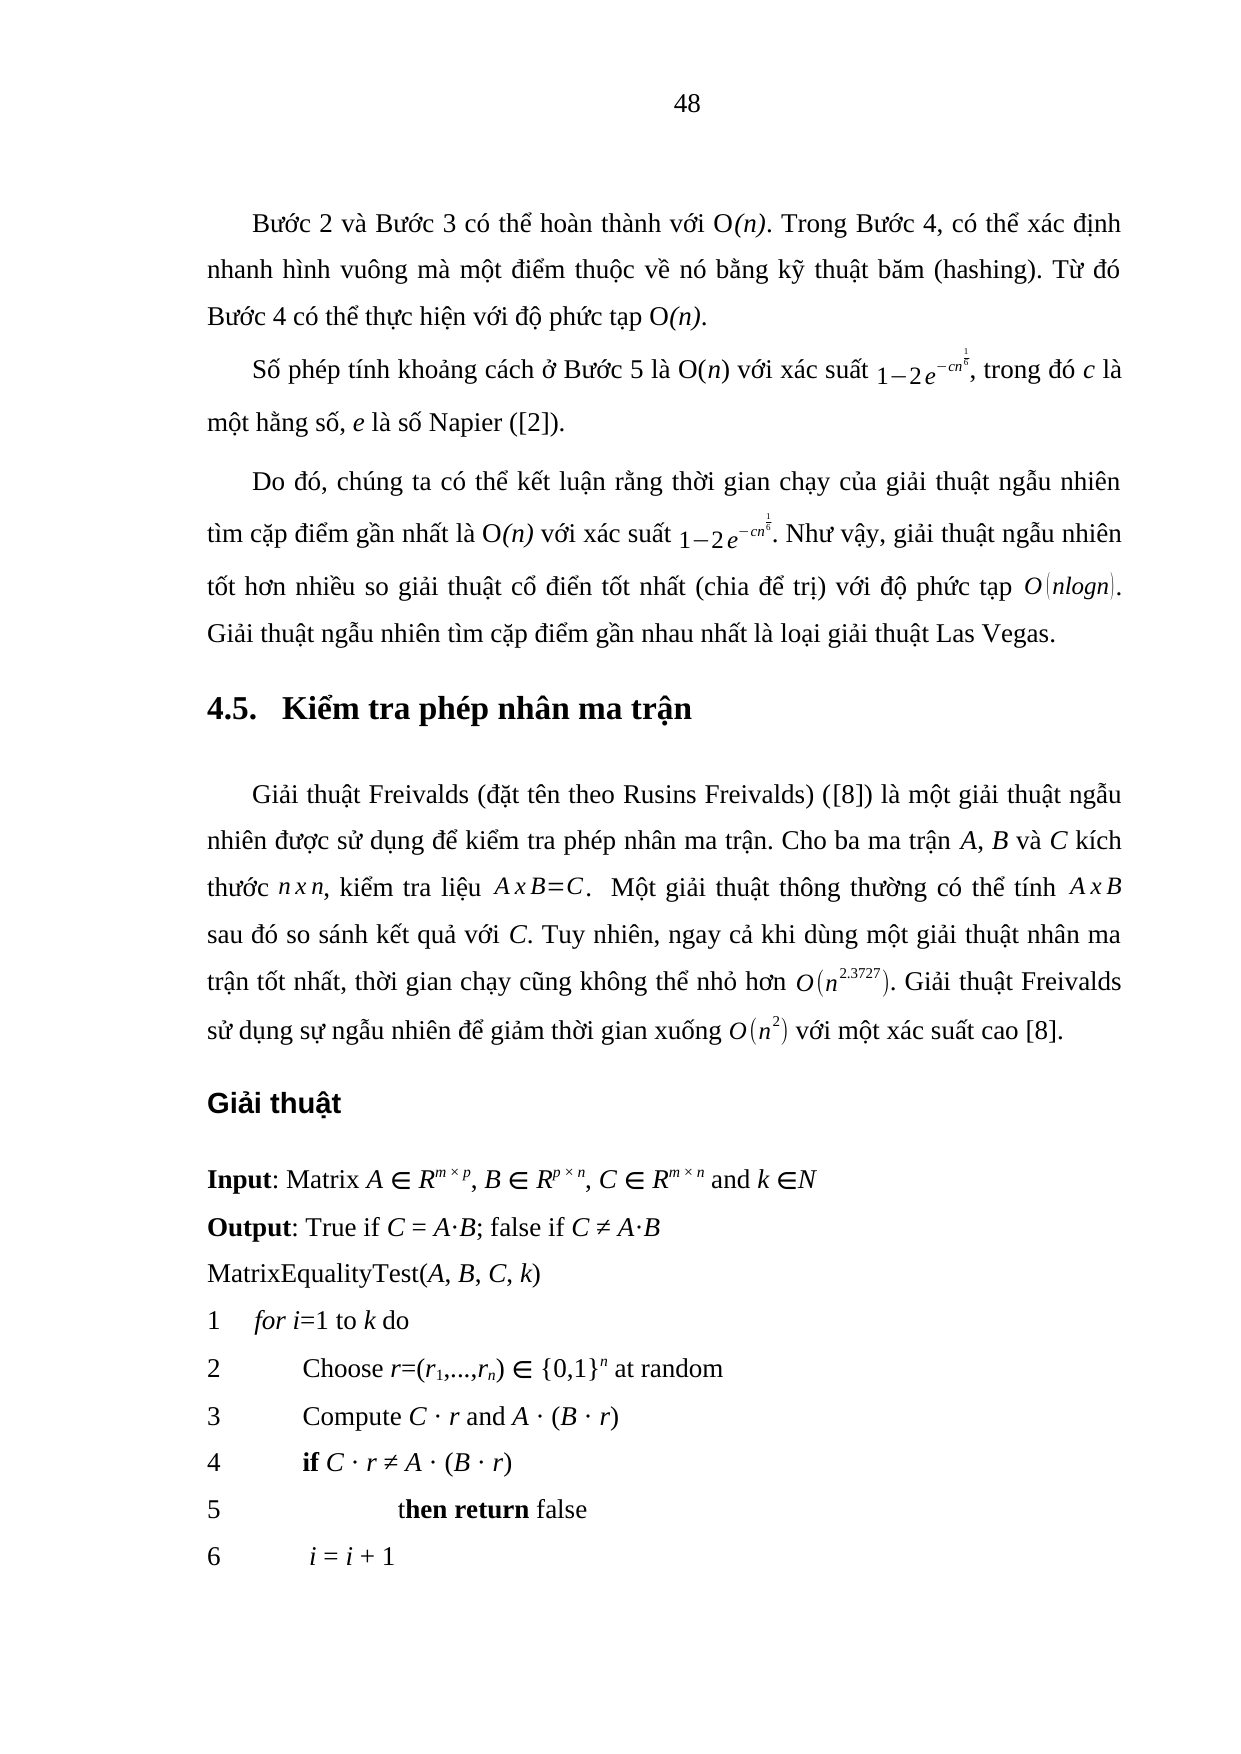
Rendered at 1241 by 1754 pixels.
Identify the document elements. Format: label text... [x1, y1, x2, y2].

text Số phép tính khoảng cách ở Bước 5 là O(n) với xác suất , trong đó c là một hằng số, e là số Napier ([2]). [207, 347, 1122, 437]
subtitle Kiểm tra phép nhân ma trận [207, 689, 1122, 727]
text 3 Compute C · r and A · (B · r) [207, 1400, 1122, 1431]
text Do đó, chúng ta có thể kết luận rằng thời gian chạy của giải thuật ngẫu nhiên tìm cặp điểm gần nhất là O(n) với xác suất . Như vậy, giải thuật ngẫu nhiên tốt hơn nhiều so giải thuật cổ điển tốt nhất (chia để trị) với độ phức tạp . Giải thuật ngẫu nhiên tìm cặp điểm gần nhau nhất là loại giải thuật Las Vegas. [207, 465, 1122, 648]
text Bước 2 và Bước 3 có thể hoàn thành với O(n). Trong Bước 4, có thể xác định nhanh hình vuông mà một điểm thuộc về nó bằng kỹ thuật băm (hashing). Từ đó Bước 4 có thể thực hiện với độ phức tạp O(n). [207, 207, 1122, 331]
text MatrixEqualityTest(A, B, C, k) [207, 1257, 1122, 1288]
text 6 i = i + 1 [207, 1540, 1122, 1571]
text 2 Choose r=(r1,...,rn) ∈ {0,1}n at random [207, 1351, 1122, 1383]
text Giải thuật [207, 1086, 1122, 1120]
text 1 for i=1 to k do [207, 1304, 1122, 1335]
text Output: True if C = A·B; false if C ≠ A·B [207, 1211, 1122, 1242]
text 5 then return false [207, 1493, 1122, 1524]
text Input: Matrix A ∈ Rm × p, B ∈ Rp × n, C ∈ Rm × n and k ∈N [207, 1162, 1122, 1194]
text Giải thuật Freivalds (đặt tên theo Rusins Freivalds) ([8]) là một giải thuật ngẫu nhiên được sử dụng để kiểm tra phép nhân ma trận. Cho ba ma trận A, B và C kích thước , kiểm tra liệu . Một giải thuật thông thường có thể tính sau đó so sánh kết quả với C. Tuy nhiên, ngay cả khi dùng một giải thuật nhân ma trận tốt nhất, thời gian chạy cũng không thể nhỏ hơn . Giải thuật Freivalds sử dụng sự ngẫu nhiên để giảm thời gian xuống với một xác suất cao [8]. [207, 778, 1122, 1046]
text 4 if C · r ≠ A · (B · r) [207, 1446, 1122, 1478]
